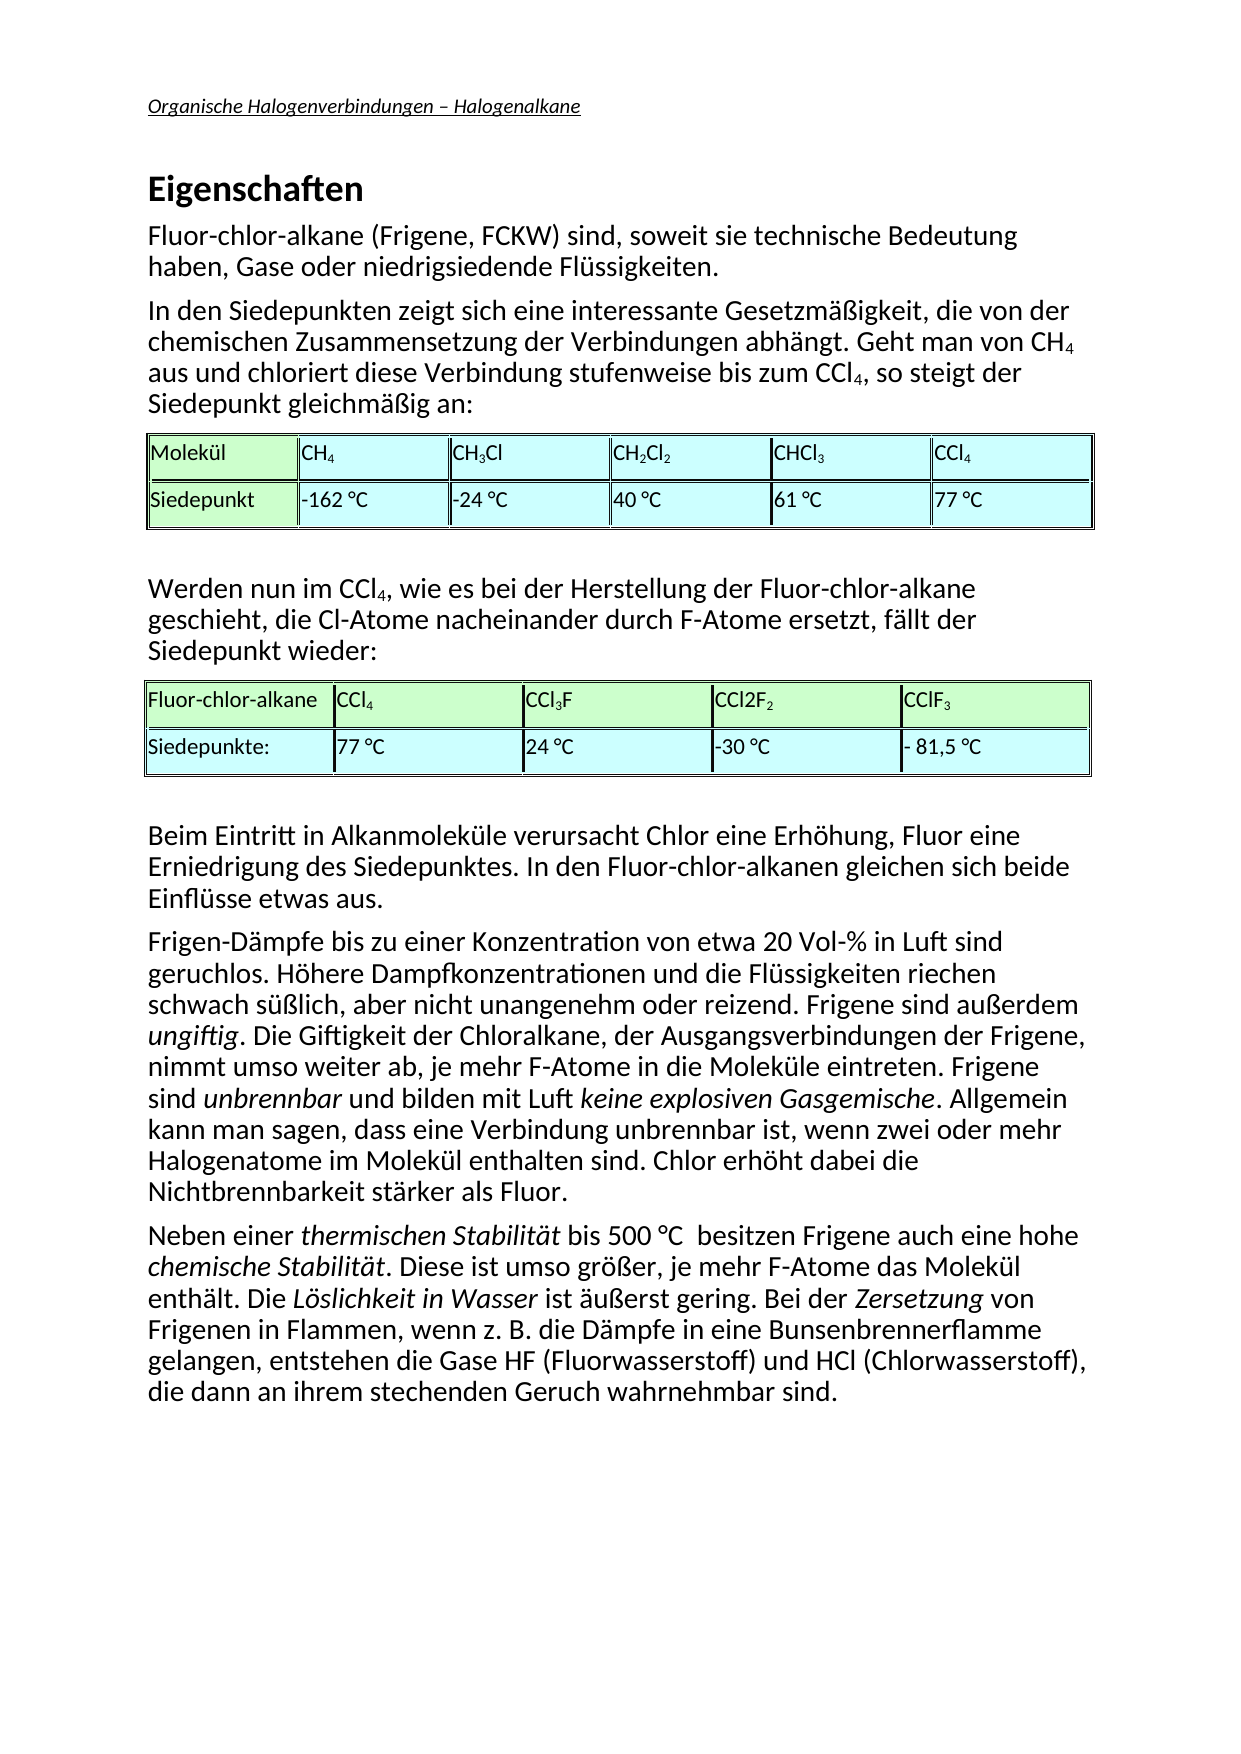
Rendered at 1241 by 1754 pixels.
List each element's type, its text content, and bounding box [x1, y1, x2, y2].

table_cell Siedepunkte: [145, 727, 334, 773]
table_cell Siedepunkt [150, 479, 299, 526]
table_cell -30 °C [712, 730, 901, 773]
text Organische Halogenverbindungen – Halogenalkane [148, 89, 1093, 120]
table_header CH3Cl [450, 436, 611, 479]
table_header CH2Cl2 [611, 436, 771, 479]
table_header Molekül [150, 436, 299, 479]
text Beim Eintritt in Alkanmoleküle verursacht Chlor eine Erhöhung, Fluor eine Erniedrigung des Siedepunktes. In den Fluor-chlor-alkanen gleichen sich beide Einflüsse etwas aus. [148, 821, 1093, 914]
table_header CCl3F [523, 683, 712, 727]
text Fluor-chlor-alkane (Frigene, FCKW) sind, soweit sie technische Bedeutung haben, Gase oder niedrigsiedende Flüssigkeiten. [148, 220, 1093, 282]
table_header CCl4 [334, 681, 523, 727]
text Neben einer thermischen Stabilität bis 500 °C besitzen Frigene auch eine hohe chemische Stabilität. Diese ist umso größer, je mehr F-Atome das Molekül enthält. Die Löslichkeit in Wasser ist äußerst gering. Bei der Zersetzung von Frigenen in Flammen, wenn z. B. die Dämpfe in eine Bunsenbrennerflamme gelangen, entstehen die Gase HF (Fluorwasserstoff) und HCl (Chlorwasserstoff), die dann an ihrem stechenden Geruch wahrnehmbar sind. [148, 1221, 1093, 1408]
table_cell 24 °C [523, 730, 712, 773]
table_cell - 81,5 °C [901, 727, 1090, 773]
table_cell 40 °C [611, 483, 771, 526]
table_cell 61 °C [771, 483, 932, 526]
table_header Fluor-chlor-alkane [147, 681, 334, 727]
table_cell -24 °C [450, 483, 611, 526]
table_cell 77 °C [932, 479, 1092, 526]
table_cell -162 °C [299, 479, 450, 526]
table_header CHCl3 [771, 436, 932, 479]
table_cell 77 °C [334, 730, 523, 773]
table_header CH4 [299, 434, 450, 479]
text In den Siedepunkten zeigt sich eine interessante Gesetzmäßigkeit, die von der chemischen Zusammensetzung der Verbindungen abhängt. Geht man von CH4 aus und chloriert diese Verbindung stufenweise bis zum CCl4, so steigt der Siedepunkt gleichmäßig an: [148, 295, 1093, 420]
text Werden nun im CCl4, wie es bei der Herstellung der Fluor-chlor-alkane geschieht, die Cl-Atome nacheinander durch F-Atome ersetzt, fällt der Siedepunkt wieder: [148, 573, 1093, 667]
table_header CCl4 [932, 436, 1091, 479]
text Frigen-Dämpfe bis zu einer Konzentration von etwa 20 Vol-% in Luft sind geruchlos. Höhere Dampfkonzentrationen und die Flüssigkeiten riechen schwach süßlich, aber nicht unangenehm oder reizend. Frigene sind außerdem ungiftig. Die Giftigkeit der Chloralkane, der Ausgangsverbindungen der Frigene, nimmt umso weiter ab, je mehr F-Atome in die Moleküle eintreten. Frigene sind unbrennbar und bilden mit Luft keine explosiven Gasgemische. Allgemein kann man sagen, dass eine Verbindung unbrennbar ist, wenn zwei oder mehr Halogenatome im Molekül enthalten sind. Chlor erhöht dabei die Nichtbrennbarkeit stärker als Fluor. [148, 927, 1093, 1208]
text Eigenschaften [148, 176, 1093, 207]
table_header CCl2F2 [712, 683, 901, 727]
table_header CClF3 [901, 683, 1089, 727]
